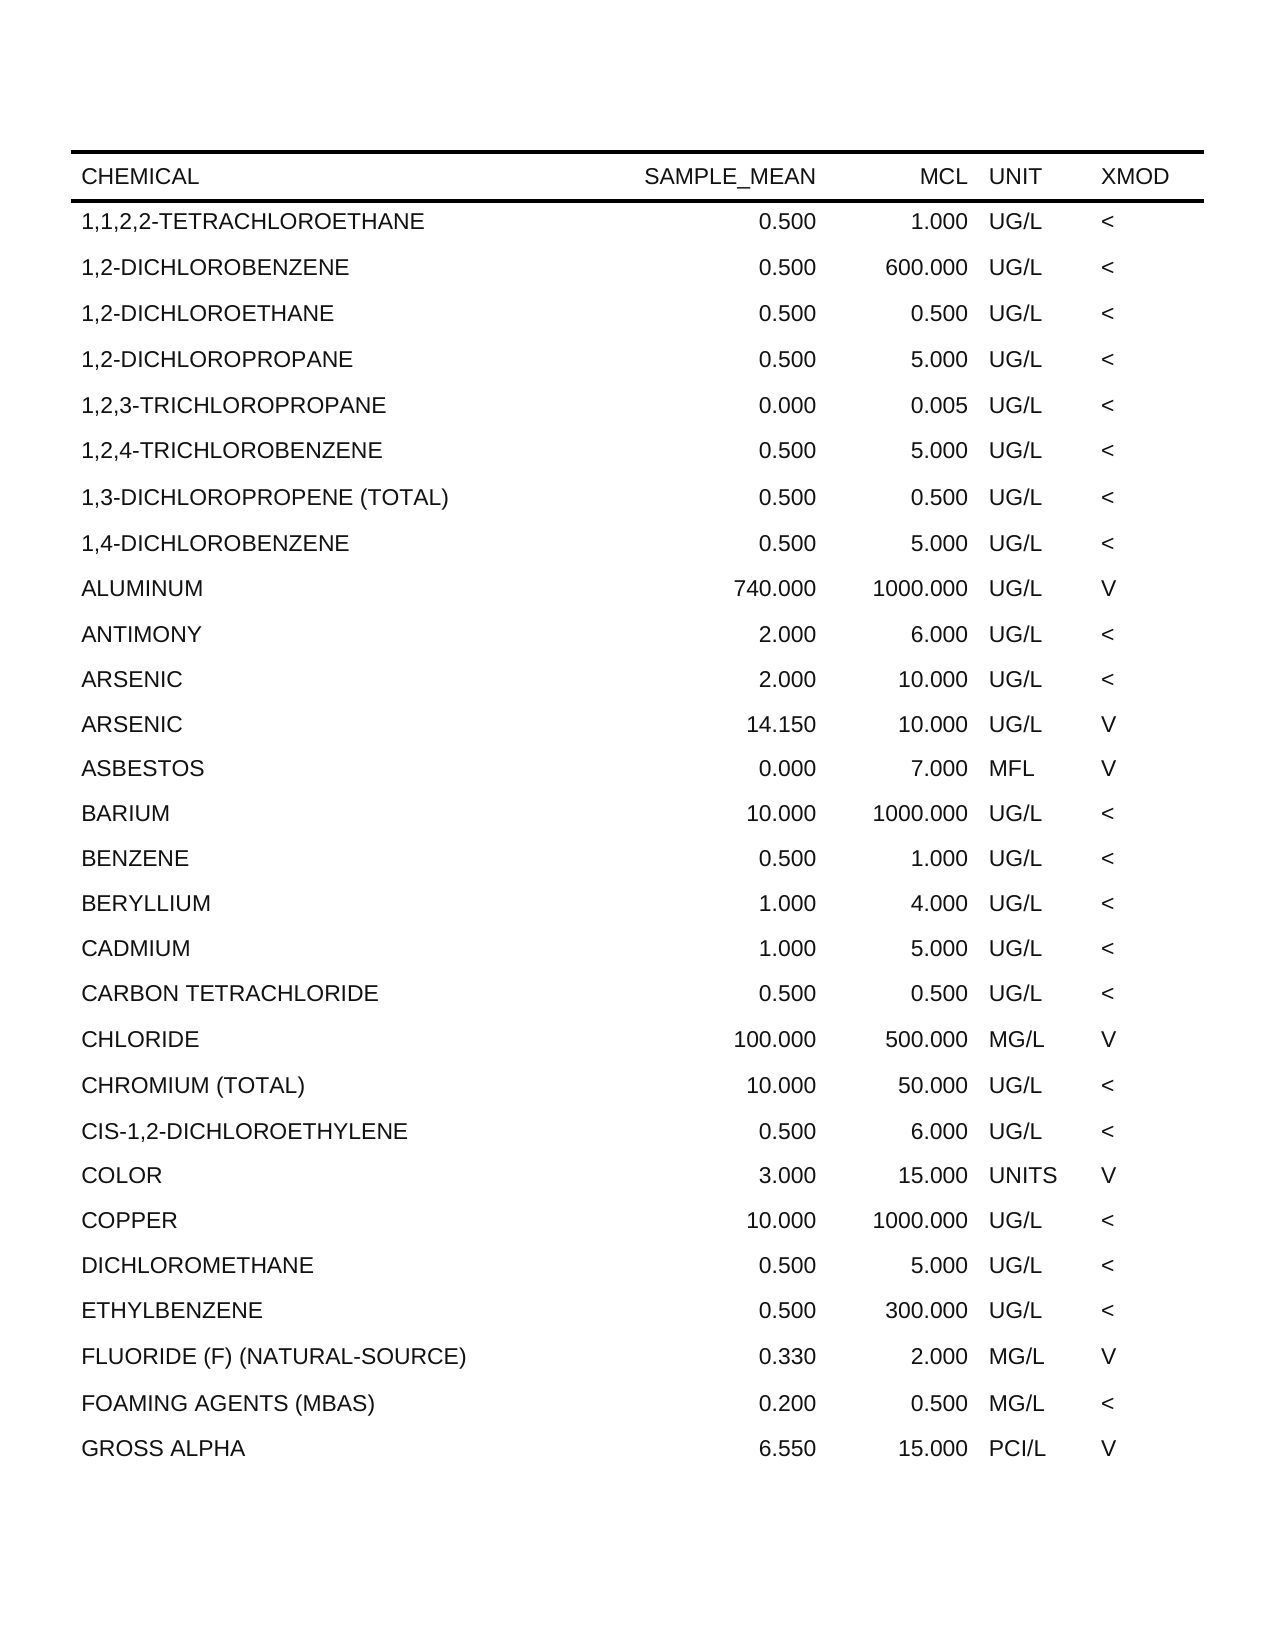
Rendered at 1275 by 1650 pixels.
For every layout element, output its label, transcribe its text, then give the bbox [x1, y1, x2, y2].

table_cell DICHLOROMETHANE [71, 1243, 614, 1288]
table_cell < [1090, 835, 1204, 881]
table_cell 1000.000 [826, 1197, 978, 1242]
table_cell V [1090, 1154, 1204, 1197]
table_cell 0.200 [614, 1380, 826, 1426]
table_cell UG/L [978, 203, 1090, 244]
table_cell PCI/L [978, 1426, 1090, 1471]
table_cell UG/L [978, 656, 1090, 702]
table_cell 1,2,4-TRICHLOROBENZENE [71, 428, 614, 473]
table_cell UNITS [978, 1154, 1090, 1197]
table_cell UG/L [978, 1197, 1090, 1242]
table_cell MG/L [978, 1380, 1090, 1426]
table_cell 15.000 [826, 1426, 978, 1471]
table_cell 0.500 [614, 520, 826, 566]
table_cell 0.500 [614, 428, 826, 473]
table_cell 2.000 [614, 611, 826, 656]
table_cell BARIUM [71, 790, 614, 835]
table_cell 1.000 [614, 881, 826, 926]
table_cell UG/L [978, 1288, 1090, 1333]
table_cell COLOR [71, 1154, 614, 1197]
table_cell V [1090, 1016, 1204, 1061]
table_cell 0.500 [614, 835, 826, 881]
table_cell 500.000 [826, 1016, 978, 1061]
table_cell < [1090, 244, 1204, 290]
table_cell COPPER [71, 1197, 614, 1242]
table_cell 0.330 [614, 1333, 826, 1379]
table_cell 0.500 [614, 290, 826, 336]
table_cell UG/L [978, 790, 1090, 835]
table_cell 14.150 [614, 702, 826, 747]
table_cell CHROMIUM (TOTAL) [71, 1061, 614, 1108]
table_cell < [1090, 1061, 1204, 1108]
table_cell ETHYLBENZENE [71, 1288, 614, 1333]
table_cell 300.000 [826, 1288, 978, 1333]
table_cell < [1090, 290, 1204, 336]
table_cell UG/L [978, 1243, 1090, 1288]
table_cell 1000.000 [826, 790, 978, 835]
table_cell UG/L [978, 702, 1090, 747]
table_cell UG/L [978, 971, 1090, 1016]
table_cell GROSS ALPHA [71, 1426, 614, 1471]
table_cell CHLORIDE [71, 1016, 614, 1061]
table_cell 1,2-DICHLOROPROPANE [71, 336, 614, 382]
table_header SAMPLE_MEAN [614, 154, 826, 198]
table_cell UG/L [978, 566, 1090, 611]
table_cell UG/L [978, 520, 1090, 566]
table_cell < [1090, 611, 1204, 656]
table_cell MFL [978, 747, 1090, 790]
table_cell 50.000 [826, 1061, 978, 1108]
table_cell 1,2-DICHLOROBENZENE [71, 244, 614, 290]
table_cell < [1090, 881, 1204, 926]
table_cell 5.000 [826, 428, 978, 473]
table_cell < [1090, 520, 1204, 566]
table_cell < [1090, 203, 1204, 244]
table_cell 10.000 [826, 702, 978, 747]
table_cell 1.000 [614, 926, 826, 971]
table_cell BENZENE [71, 835, 614, 881]
table_cell 10.000 [614, 790, 826, 835]
table_cell < [1090, 428, 1204, 473]
table_cell 0.500 [614, 474, 826, 520]
table_cell UG/L [978, 881, 1090, 926]
table_cell 0.005 [826, 382, 978, 428]
table_cell 0.500 [826, 971, 978, 1016]
table_header XMOD [1090, 154, 1204, 198]
table_cell 15.000 [826, 1154, 978, 1197]
table_cell < [1090, 656, 1204, 702]
table_cell 0.000 [614, 382, 826, 428]
table_cell < [1090, 1243, 1204, 1288]
table_cell < [1090, 336, 1204, 382]
table_cell < [1090, 1108, 1204, 1154]
table_cell UG/L [978, 382, 1090, 428]
table_cell UG/L [978, 1061, 1090, 1108]
table_cell 10.000 [614, 1197, 826, 1242]
table_cell < [1090, 1197, 1204, 1242]
table_cell 0.500 [614, 336, 826, 382]
table_cell 2.000 [614, 656, 826, 702]
table_cell UG/L [978, 926, 1090, 971]
table_cell 100.000 [614, 1016, 826, 1061]
table_header UNIT [978, 154, 1090, 198]
table_cell 6.000 [826, 611, 978, 656]
table_cell 1,1,2,2-TETRACHLOROETHANE [71, 203, 614, 244]
table_cell 1,2,3-TRICHLOROPROPANE [71, 382, 614, 428]
table_cell UG/L [978, 428, 1090, 473]
table_cell CADMIUM [71, 926, 614, 971]
table_cell < [1090, 926, 1204, 971]
table_cell 1,2-DICHLOROETHANE [71, 290, 614, 336]
table_cell CARBON TETRACHLORIDE [71, 971, 614, 1016]
table_cell UG/L [978, 835, 1090, 881]
table_cell 7.000 [826, 747, 978, 790]
table_cell 3.000 [614, 1154, 826, 1197]
table_cell ARSENIC [71, 656, 614, 702]
table_cell < [1090, 474, 1204, 520]
table_cell 5.000 [826, 1243, 978, 1288]
table_cell ARSENIC [71, 702, 614, 747]
table_cell 0.500 [826, 290, 978, 336]
table_cell BERYLLIUM [71, 881, 614, 926]
table_cell V [1090, 1333, 1204, 1379]
table_cell 2.000 [826, 1333, 978, 1379]
table_cell < [1090, 1288, 1204, 1333]
table_cell 5.000 [826, 336, 978, 382]
table_cell CIS-1,2-DICHLOROETHYLENE [71, 1108, 614, 1154]
table_cell ASBESTOS [71, 747, 614, 790]
table_cell V [1090, 566, 1204, 611]
table_cell ALUMINUM [71, 566, 614, 611]
table_cell 0.500 [614, 1288, 826, 1333]
table_cell 5.000 [826, 926, 978, 971]
table_cell UG/L [978, 336, 1090, 382]
table_cell 1.000 [826, 203, 978, 244]
table_cell V [1090, 702, 1204, 747]
table_cell 0.500 [614, 1108, 826, 1154]
table_cell 6.550 [614, 1426, 826, 1471]
table_cell 1,4-DICHLOROBENZENE [71, 520, 614, 566]
table_cell 0.500 [614, 203, 826, 244]
table_cell 740.000 [614, 566, 826, 611]
table_cell 0.500 [614, 244, 826, 290]
table_cell < [1090, 382, 1204, 428]
table_cell 4.000 [826, 881, 978, 926]
table_cell UG/L [978, 1108, 1090, 1154]
table_cell 1000.000 [826, 566, 978, 611]
table_cell 0.500 [614, 1243, 826, 1288]
table_cell MG/L [978, 1016, 1090, 1061]
table_cell 10.000 [614, 1061, 826, 1108]
table_cell MG/L [978, 1333, 1090, 1379]
table_cell UG/L [978, 290, 1090, 336]
table_cell 0.500 [826, 1380, 978, 1426]
table_cell 0.000 [614, 747, 826, 790]
table_cell FOAMING AGENTS (MBAS) [71, 1380, 614, 1426]
table_cell 10.000 [826, 656, 978, 702]
table_cell UG/L [978, 244, 1090, 290]
table_cell < [1090, 971, 1204, 1016]
table_cell 0.500 [614, 971, 826, 1016]
table_cell < [1090, 1380, 1204, 1426]
table_cell V [1090, 1426, 1204, 1471]
table_cell < [1090, 790, 1204, 835]
table_cell 5.000 [826, 520, 978, 566]
table_cell ANTIMONY [71, 611, 614, 656]
table_cell UG/L [978, 611, 1090, 656]
table_cell V [1090, 747, 1204, 790]
table_cell 0.500 [826, 474, 978, 520]
table_cell 6.000 [826, 1108, 978, 1154]
table_cell 1.000 [826, 835, 978, 881]
table_header CHEMICAL [71, 154, 614, 198]
table_cell UG/L [978, 474, 1090, 520]
table_cell FLUORIDE (F) (NATURAL-SOURCE) [71, 1333, 614, 1379]
table_cell 1,3-DICHLOROPROPENE (TOTAL) [71, 474, 614, 520]
table_cell 600.000 [826, 244, 978, 290]
table_header MCL [826, 154, 978, 198]
